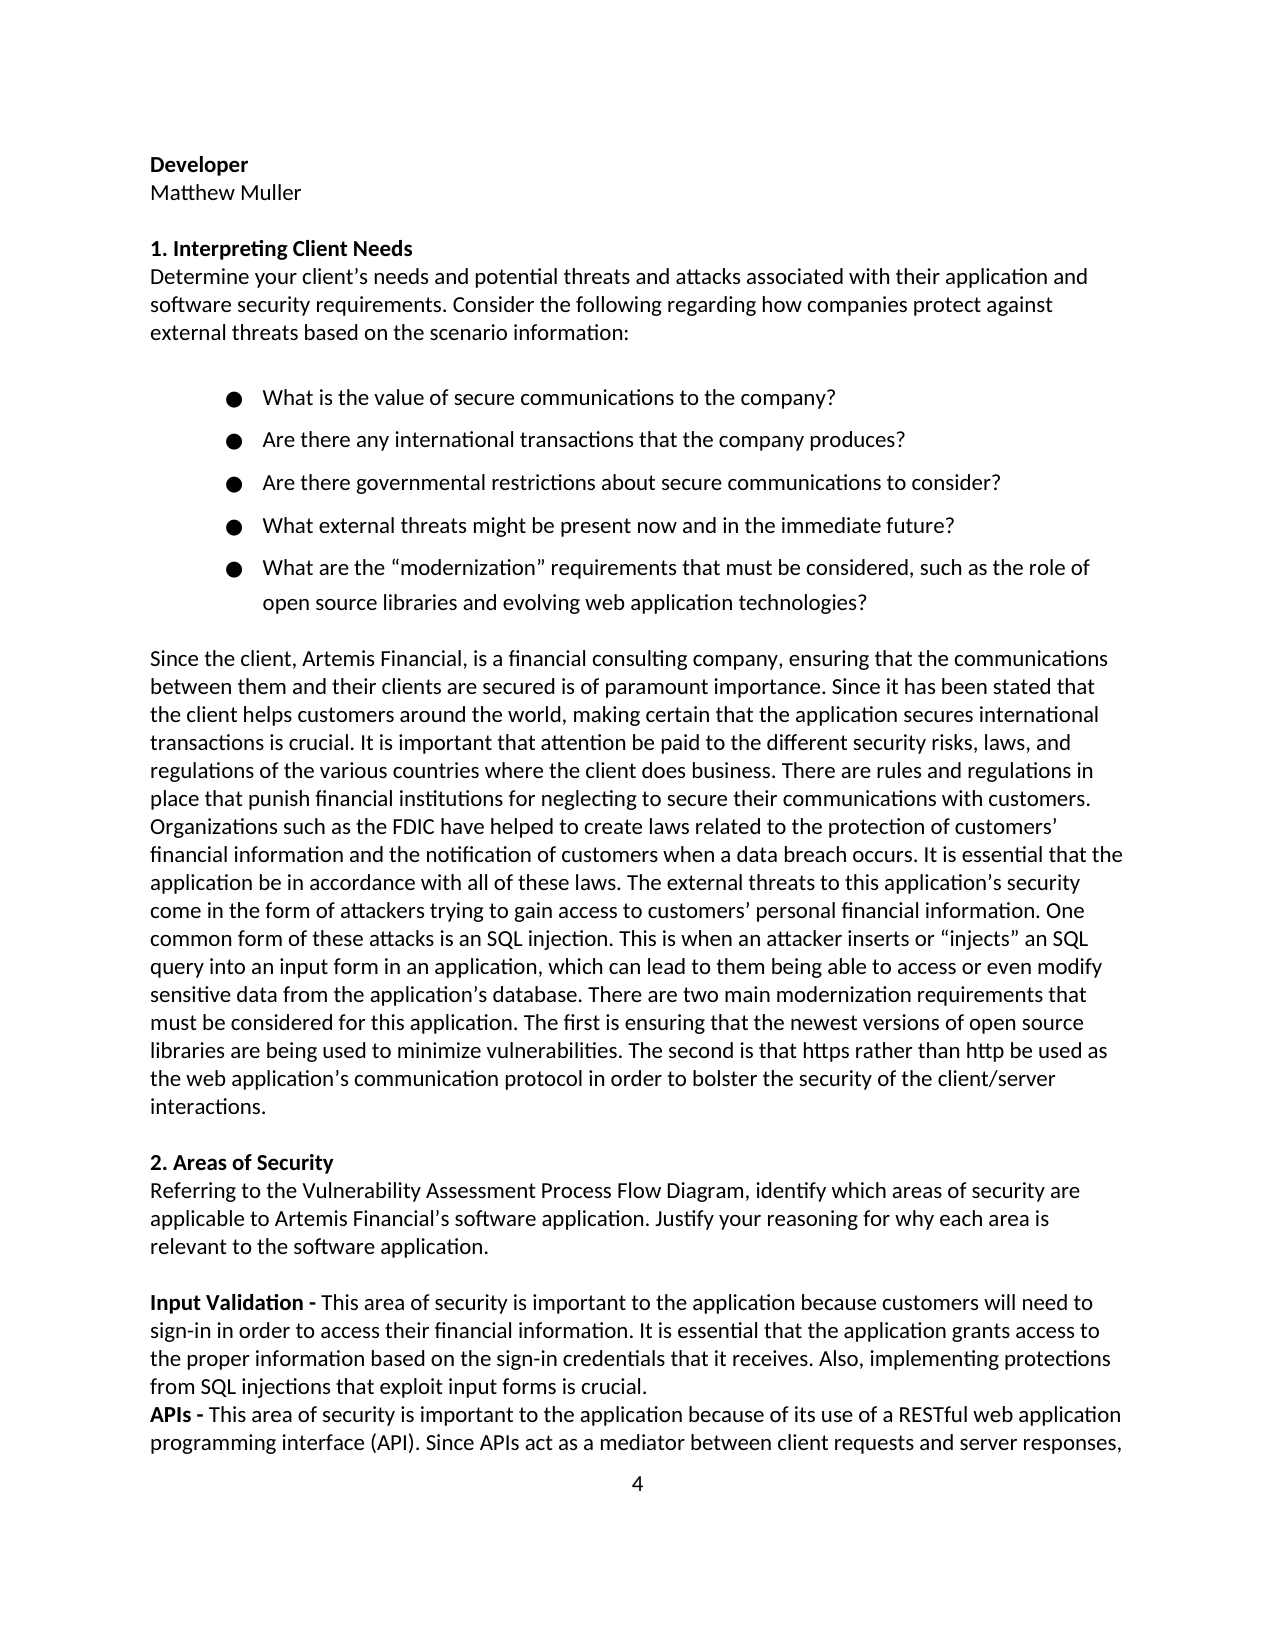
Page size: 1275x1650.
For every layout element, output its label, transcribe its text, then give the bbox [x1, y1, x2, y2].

list What is the value of secure communications to the company? [225, 374, 1125, 417]
subtitle 1. Interpreting Client Needs [150, 234, 1125, 262]
list What external threats might be present now and in the immediate future? [225, 502, 1125, 545]
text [150, 1400, 1125, 1456]
list Are there any international transactions that the company produces? [225, 417, 1125, 459]
text Referring to the Vulnerability Assessment Process Flow Diagram, identify which areas of security are applicable to Artemis Financial’s software application. Justify your reasoning for why each area is relevant to the software application. [150, 1176, 1125, 1260]
list What are the “modernization” requirements that must be considered, such as the role of open source libraries and evolving web application technologies? [225, 545, 1125, 616]
subtitle 2. Areas of Security [150, 1148, 1125, 1176]
text Input Validation - This area of security is important to the application because customers will need to sign-in in order to access their financial information. It is essential that the application grants access to the proper information based on the sign-in credentials that it receives. Also, implementing protections from SQL injections that exploit input forms is crucial. [150, 1288, 1125, 1400]
text Since the client, Artemis Financial, is a financial consulting company, ensuring that the communications between them and their clients are secured is of paramount importance. Since it has been stated that the client helps customers around the world, making certain that the application secures international transactions is crucial. It is important that attention be paid to the different security risks, laws, and regulations of the various countries where the client does business. There are rules and regulations in place that punish financial institutions for neglecting to secure their communications with customers. Organizations such as the FDIC have helped to create laws related to the protection of customers’ financial information and the notification of customers when a data breach occurs. It is essential that the application be in accordance with all of these laws. The external threats to this application’s security come in the form of attackers trying to gain access to customers’ personal financial information. One common form of these attacks is an SQL injection. This is when an attacker inserts or “injects” an SQL query into an input form in an application, which can lead to them being able to access or even modify sensitive data from the application’s database. There are two main modernization requirements that must be considered for this application. The first is ensuring that the newest versions of open source libraries are being used to minimize vulnerabilities. The second is that https rather than http be used as the web application’s communication protocol in order to bolster the security of the client/server interactions. [150, 644, 1125, 1120]
text Matthew Muller [150, 178, 1125, 206]
text Determine your client’s needs and potential threats and attacks associated with their application and software security requirements. Consider the following regarding how companies protect against external threats based on the scenario information: [150, 262, 1125, 346]
subtitle Developer [150, 150, 1125, 178]
list Are there governmental restrictions about secure communications to consider? [225, 459, 1125, 502]
